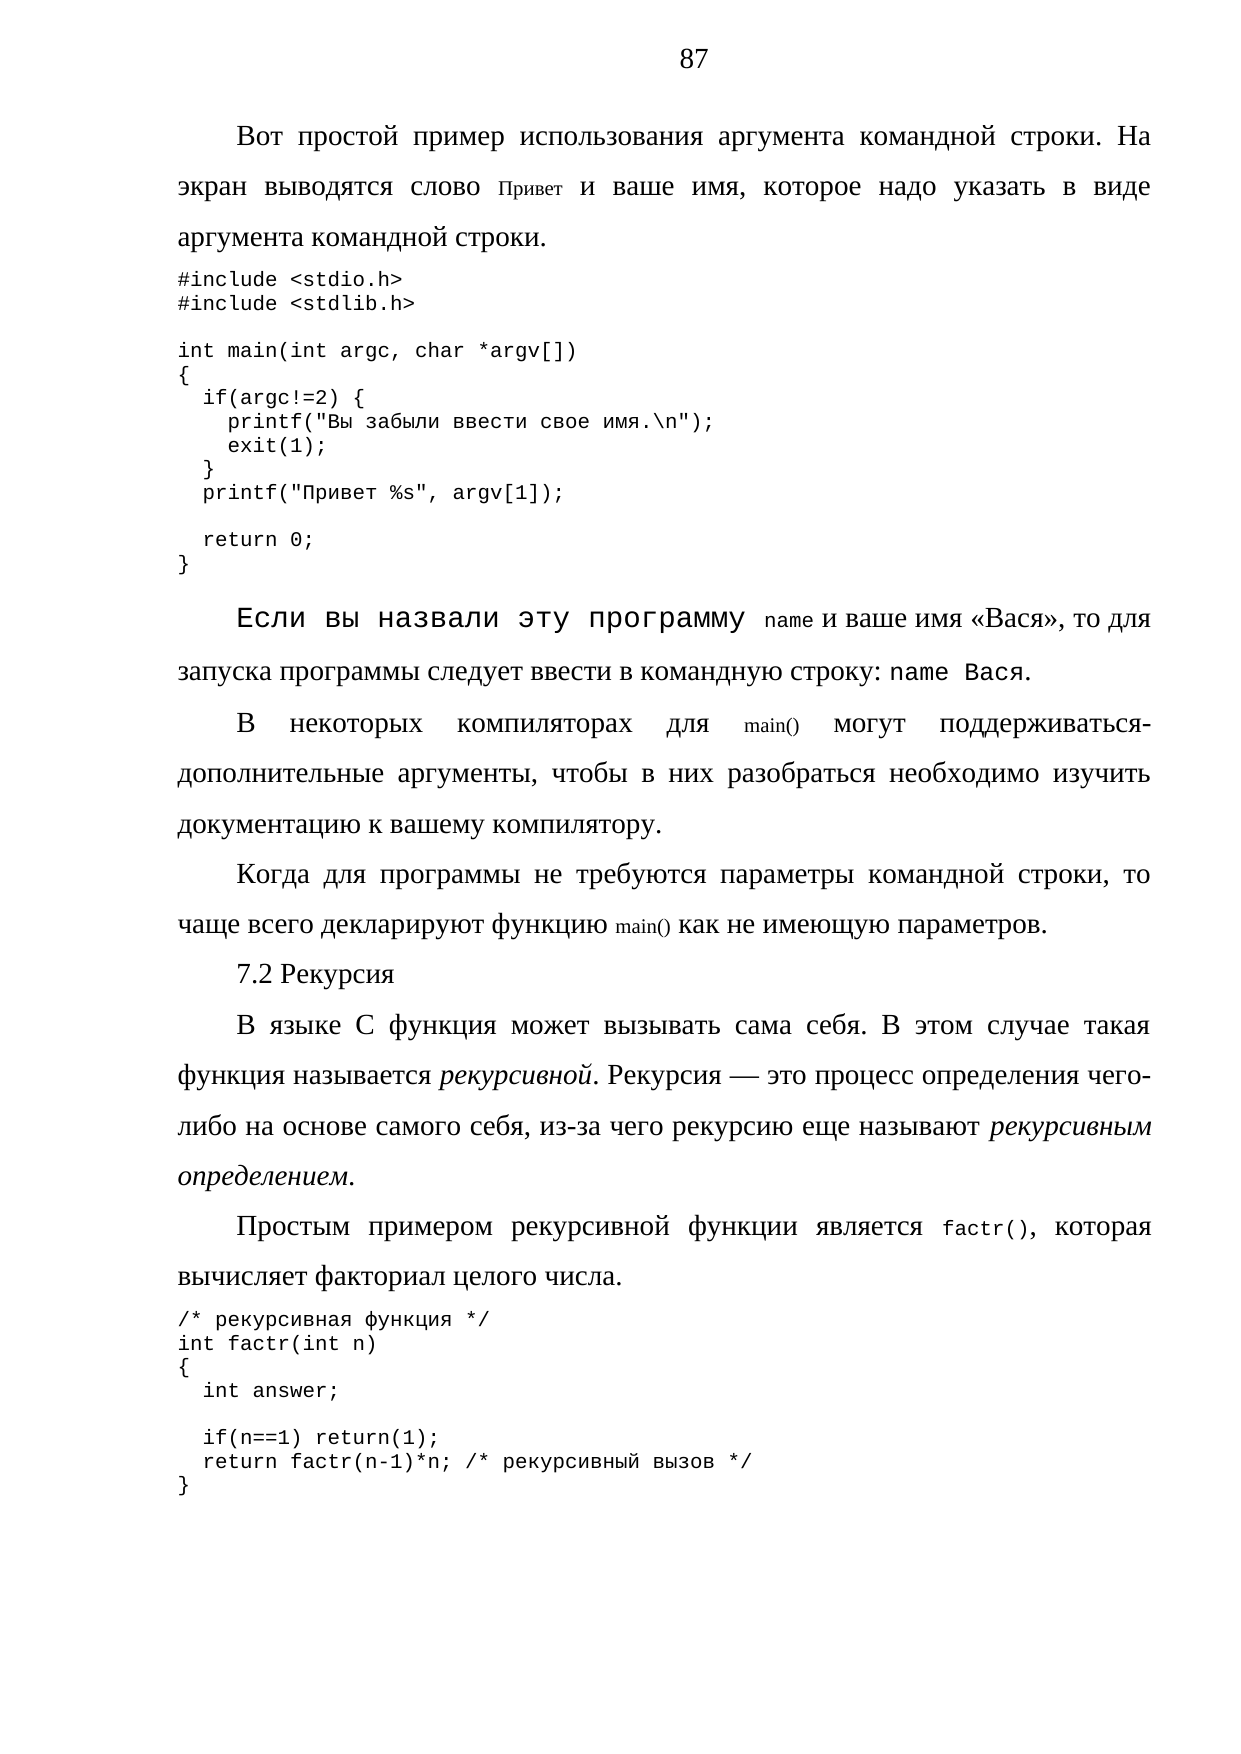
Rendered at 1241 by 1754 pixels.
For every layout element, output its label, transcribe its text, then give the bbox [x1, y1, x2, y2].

text Когда для программы не требуются параметры командной строки, то чаще всего декларируют функцию main() как не имеющую параметров. [177, 856, 1152, 940]
subtitle Рекурсия [177, 957, 1152, 990]
text if(argc!=2) { [177, 387, 1152, 411]
text #include <stdio.h> [177, 269, 1152, 293]
text Если вы назвали эту программу name и ваше имя «Вася», то для запуска программы следует ввести в командную строку: name Вася. [177, 600, 1152, 688]
text printf("Вы забыли ввести свое имя.\n"); [177, 411, 1152, 434]
text printf("Привет %s", argv[1]); [177, 482, 1152, 506]
text if(n==1) return(1); [177, 1427, 1152, 1451]
text int main(int argc, char *argv[]) [177, 340, 1152, 364]
text { [177, 1356, 1152, 1380]
text return 0; [177, 529, 1152, 553]
text } [177, 1474, 1152, 1498]
text /* рекурсивная функция */ [177, 1309, 1152, 1332]
text Вот простой пример использования аргумента командной строки. На экран выводятся слово Привет и ваше имя, которое надо указать в виде аргумента командной строки. [177, 118, 1152, 252]
text В некоторых компиляторах для main() могут поддерживаться-дополнительные аргументы, чтобы в них разобраться необходимо изучить документацию к вашему компилятору. [177, 705, 1152, 839]
text Простым примером рекурсивной функции является factr(), которая вычисляет факториал целого числа. [177, 1208, 1152, 1292]
text int factr(int n) [177, 1332, 1152, 1356]
text #include <stdlib.h> [177, 293, 1152, 316]
text } [177, 553, 1152, 576]
text В языке С функция может вызывать сама себя. В этом случае такая функция называется рекурсивной. Рекурсия — это процесс определения чего-либо на основе самого себя, из-за чего рекурсию еще называют рекурсивным определением. [177, 1007, 1152, 1191]
text int answer; [177, 1380, 1152, 1403]
text } [177, 458, 1152, 482]
text return factr(n-1)*n; /* рекурсивный вызов */ [177, 1451, 1152, 1474]
text { [177, 364, 1152, 387]
text exit(1); [177, 434, 1152, 458]
